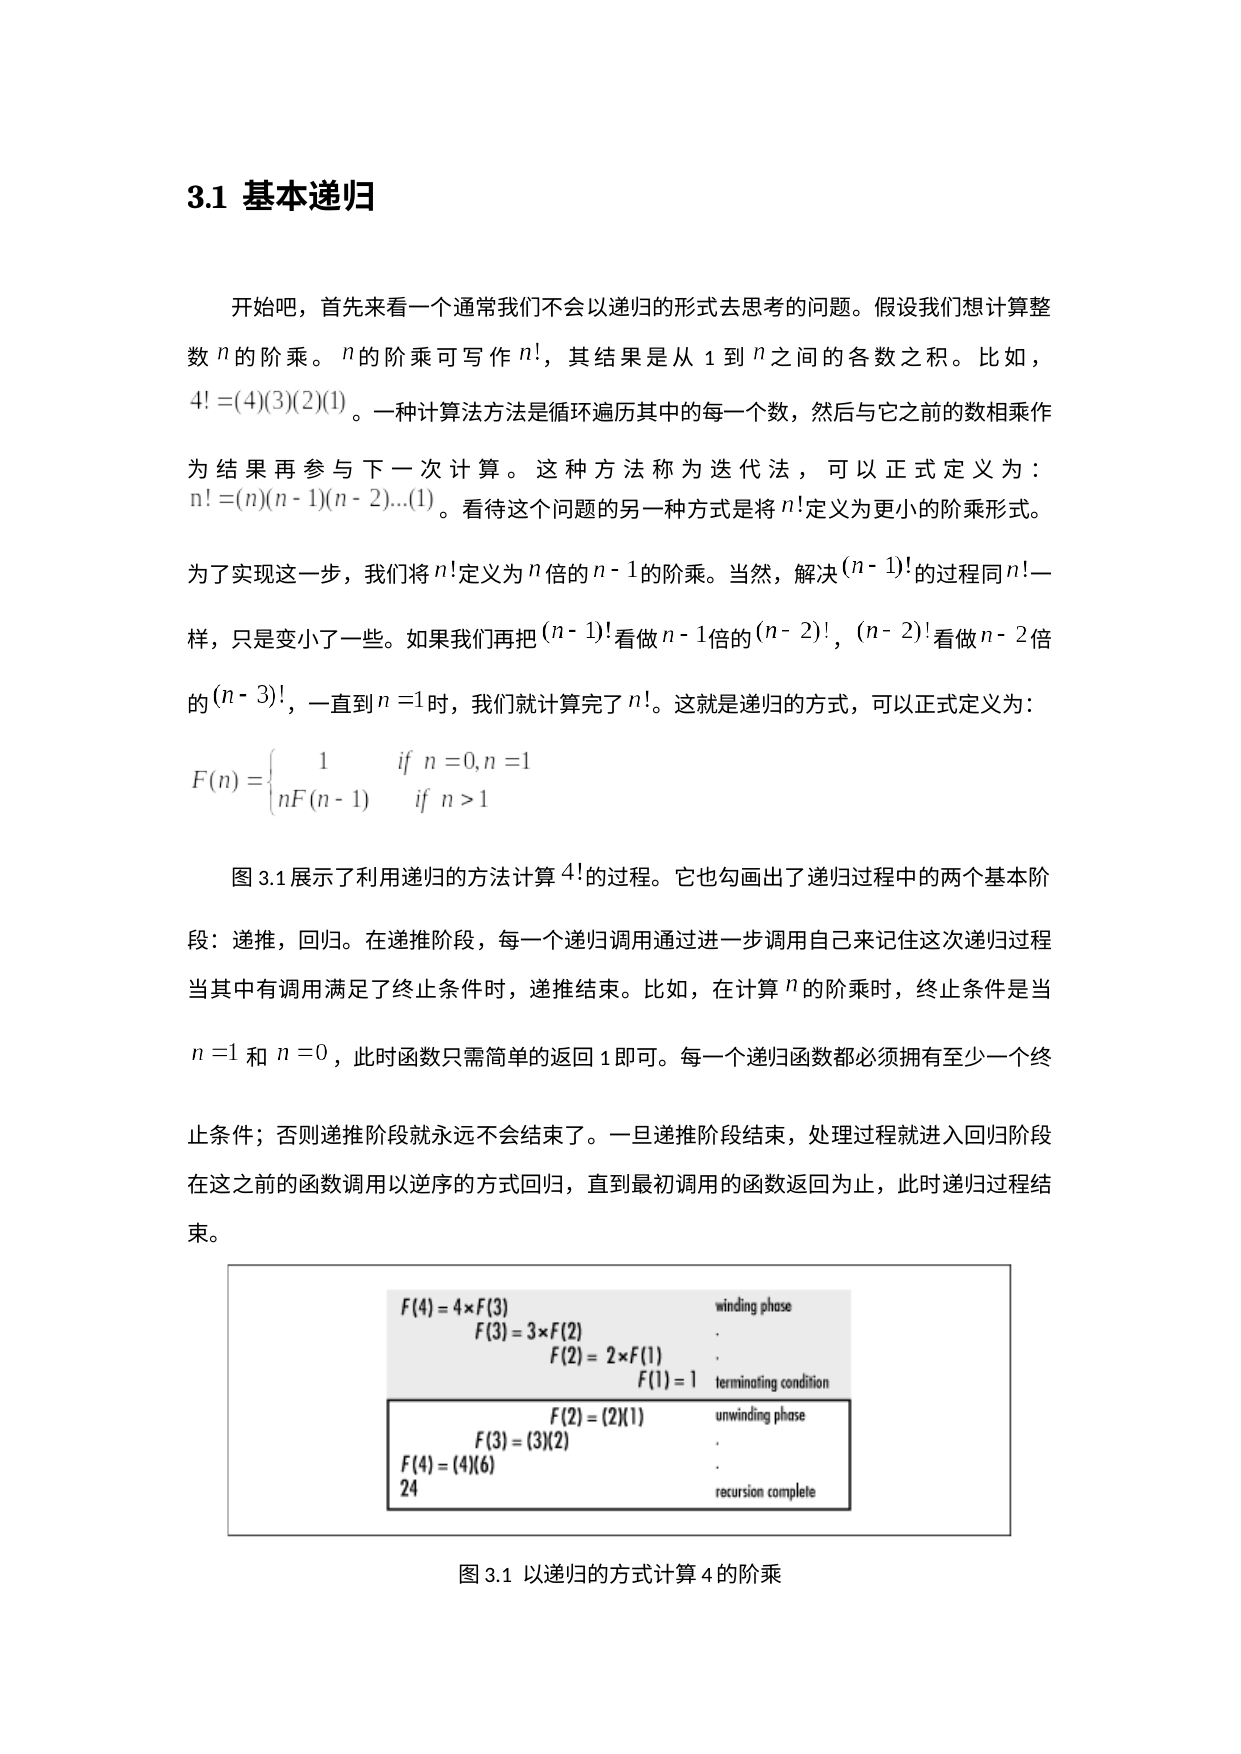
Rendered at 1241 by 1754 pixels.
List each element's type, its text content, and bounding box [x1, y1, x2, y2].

picture [227, 1263, 1013, 1538]
text 图3.1展示了利用递归的方法计算的过程。它也勾画出了递归过程中的两个基本阶段：递推，回归。在递推阶段，每一个递归调用通过进一步调用自己来记住这次递归过程。当其中有调用满足了终止条件时，递推结束。比如，在计算的阶乘时，终止条件是当 和 ，此时函数只需简单的返回1即可。每一个递归函数都必须拥有至少一个终止条件；否则递推阶段就永远不会结束了。一旦递推阶段结束，处理过程就进入回归阶段，在这之前的函数调用以逆序的方式回归，直到最初调用的函数返回为止，此时递归过程结束。 [187, 842, 1053, 1248]
text 开始吧，首先来看一个通常我们不会以递归的形式去思考的问题。假设我们想计算整数的阶乘。的阶乘可写作，其结果是从1到之间的各数之积。比如，。一种计算法方法是循环遍历其中的每一个数，然后与它之前的数相乘作为结果再参与下一次计算。这种方法称为迭代法，可以正式定义为：。看待这个问题的另一种方式是将定义为更小的阶乘形式。为了实现这一步，我们将定义为倍的的阶乘。当然，解决的过程同一样，只是变小了一些。如果我们再把看做倍的，看做倍的，一直到时，我们就计算完了。这就是递归的方式，可以正式定义为： [187, 289, 1053, 744]
text 图3.1 以递归的方式计算4的阶乘 [187, 1556, 1053, 1589]
subtitle 3.1 基本递归 [187, 162, 1053, 227]
